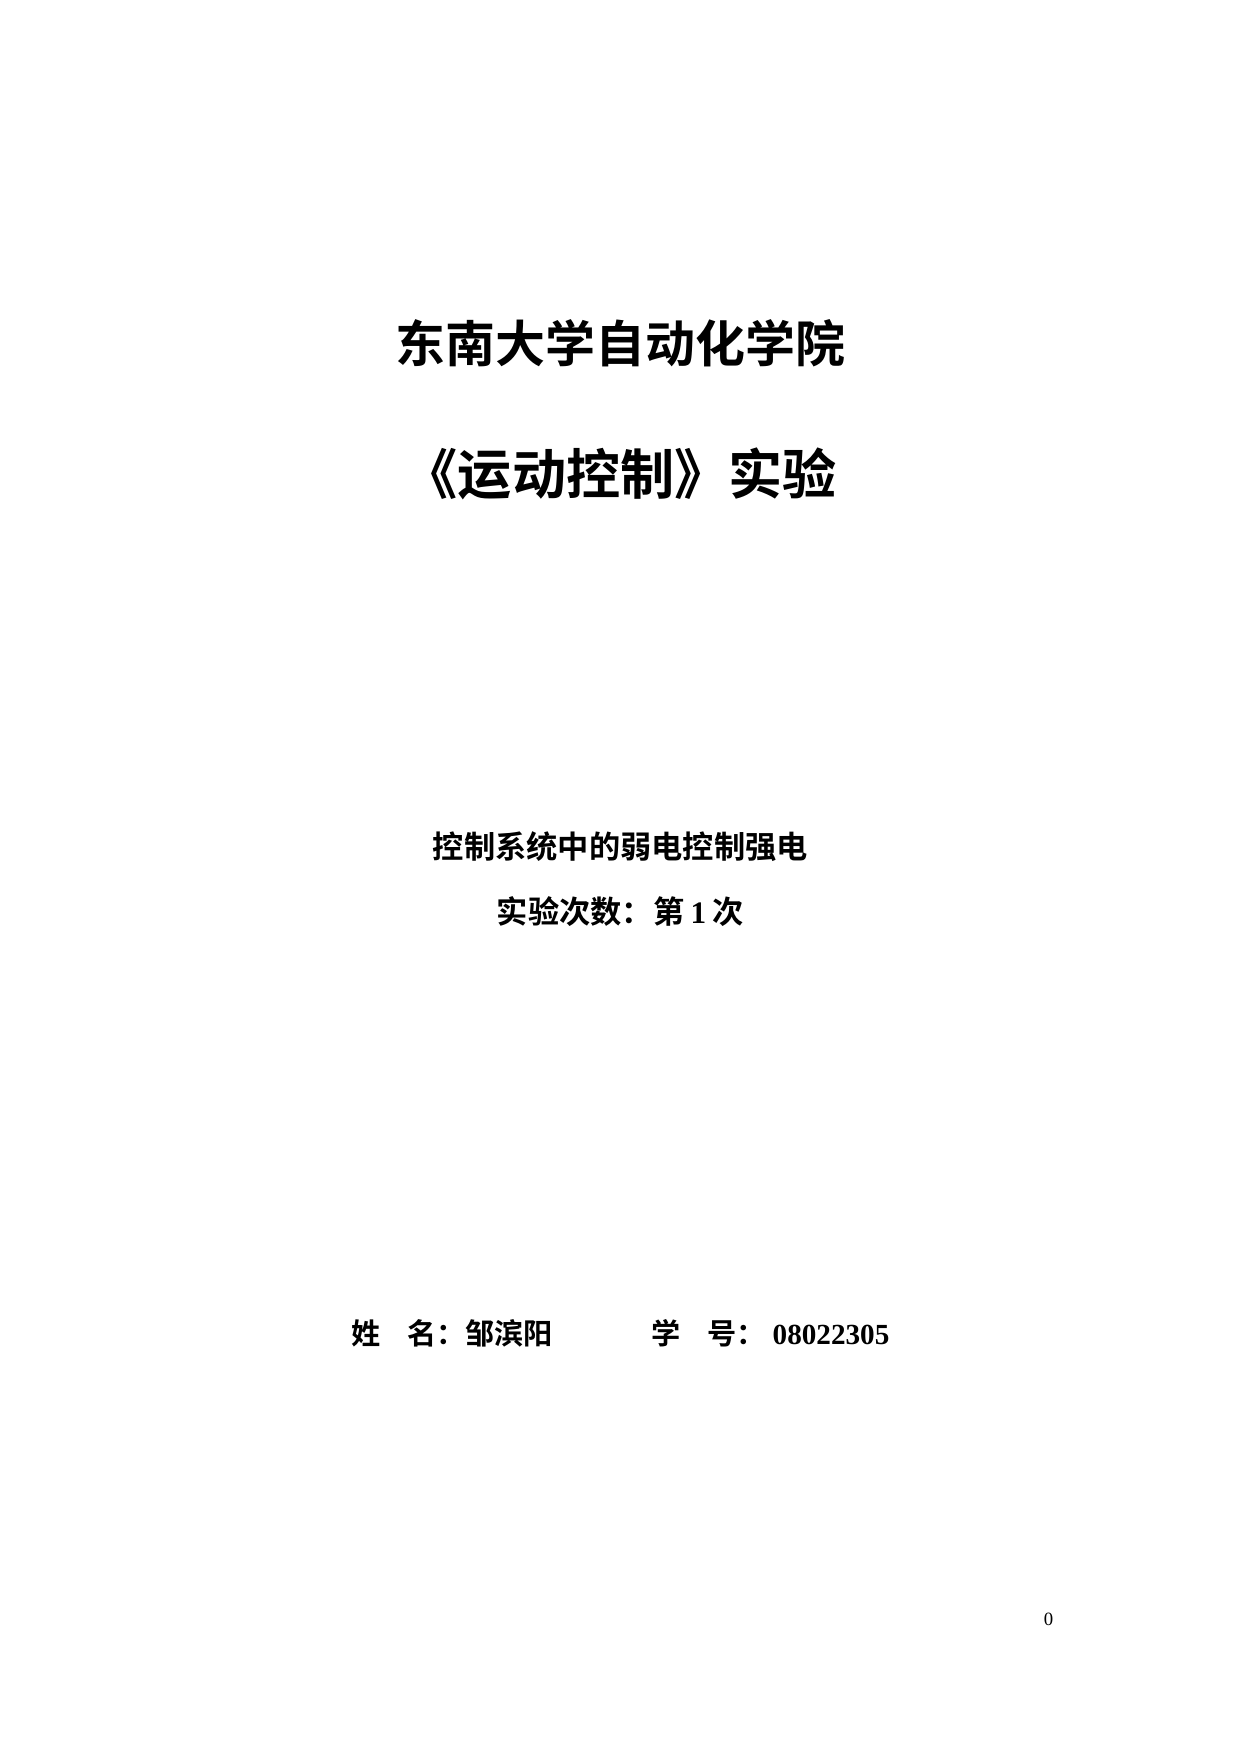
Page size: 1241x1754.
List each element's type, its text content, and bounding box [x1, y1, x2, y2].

text 《运动控制》实验 [187, 422, 1053, 519]
text 控制系统中的弱电控制强电 [187, 812, 1053, 877]
text 姓 名：邹滨阳 学 号： 08022305 [187, 1299, 1053, 1364]
text 实验次数：第1次 [187, 877, 1053, 942]
text 东南大学自动化学院 [187, 292, 1053, 389]
